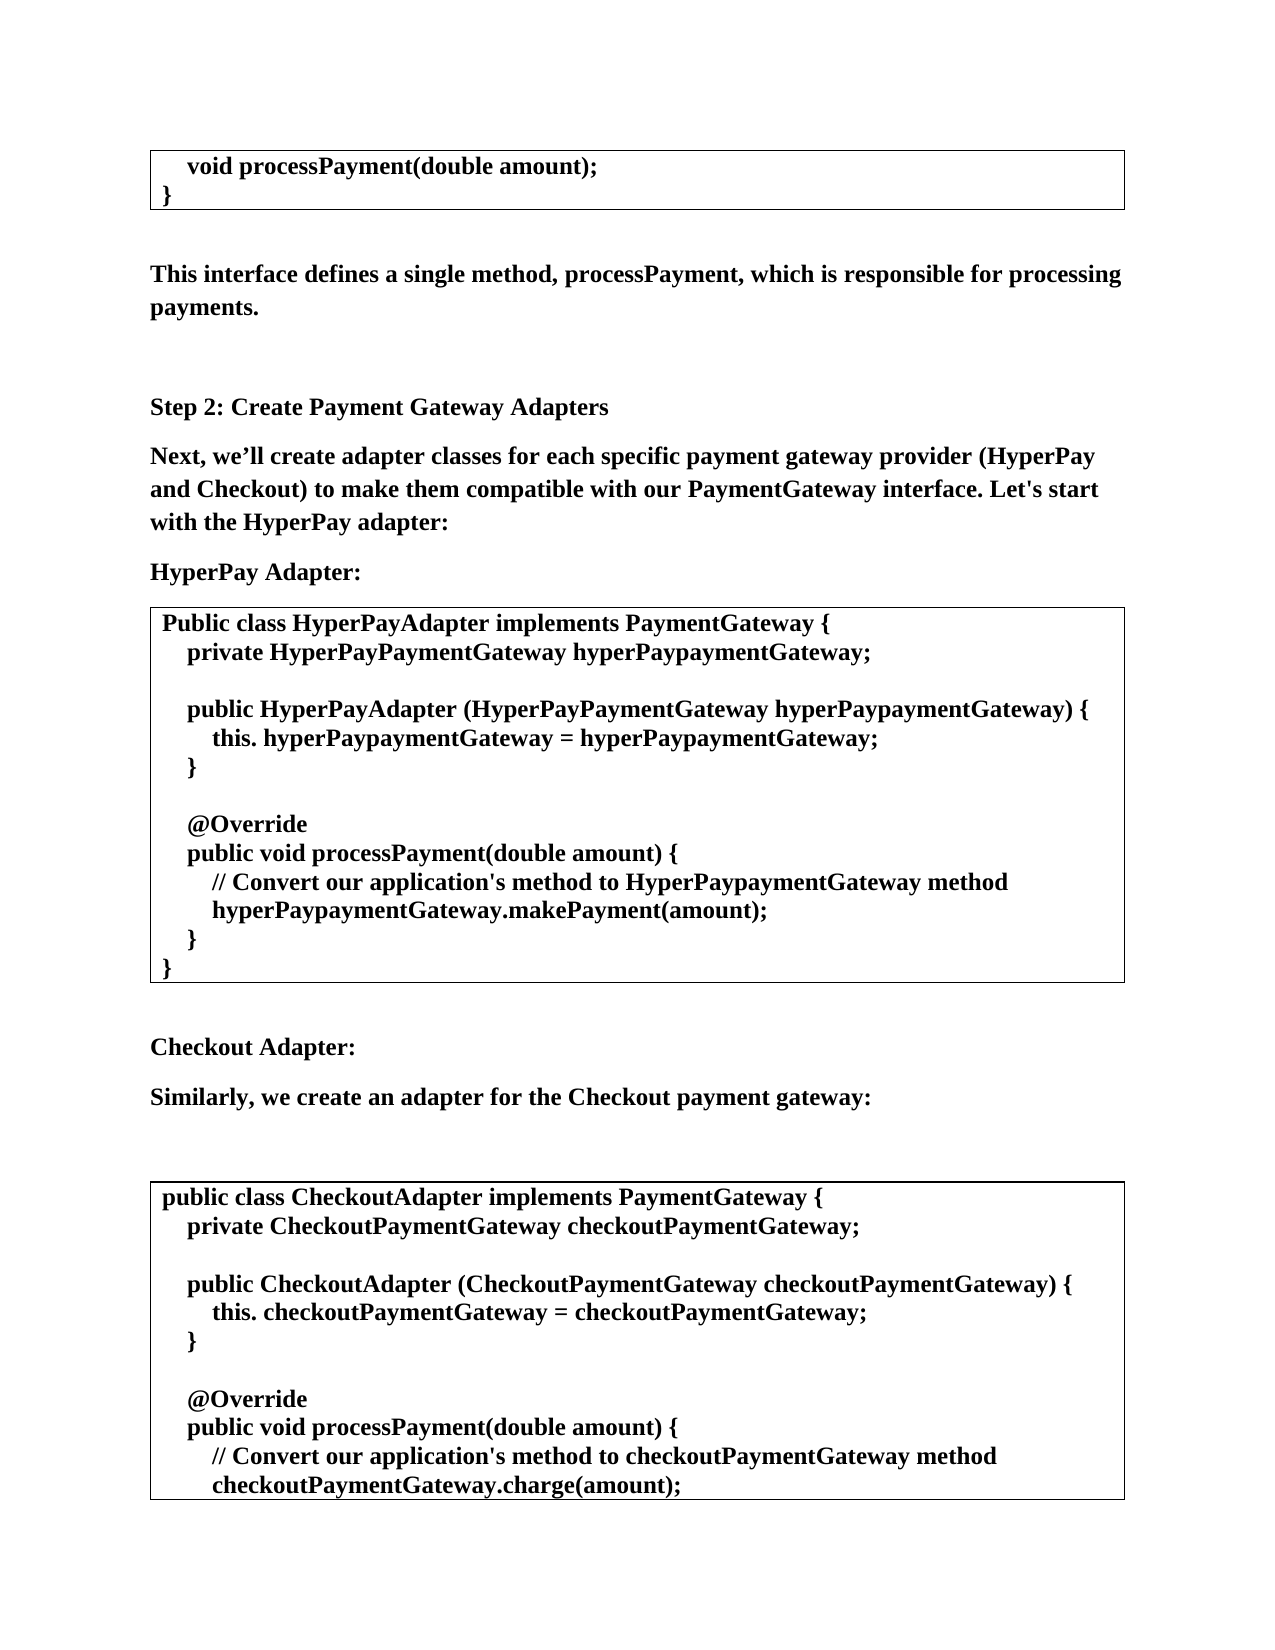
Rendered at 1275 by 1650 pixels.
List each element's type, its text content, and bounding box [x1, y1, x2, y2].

text Similarly, we create an adapter for the Checkout payment gateway: [150, 1082, 1125, 1111]
text This interface defines a single method, processPayment, which is responsible for processing payments. [150, 259, 1125, 321]
text HyperPay Adapter: [150, 557, 1125, 586]
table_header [151, 1183, 1124, 1499]
text Next, we’ll create adapter classes for each specific payment gateway provider (HyperPay and Checkout) to make them compatible with our PaymentGateway interface. Let's start with the HyperPay adapter: [150, 441, 1125, 536]
text Step 2: Create Payment Gateway Adapters [150, 392, 1125, 420]
text Checkout Adapter: [150, 1032, 1125, 1061]
table_header Public class HyperPayAdapter implements PaymentGateway { private HyperPayPaymentGateway hyperPaypaymentGateway; public HyperPayAdapter (HyperPayPaymentGateway hyperPaypaymentGateway) { this. hyperPaypaymentGateway = hyperPaypaymentGateway; } @Override public void processPayment(double amount) { // Convert our application's method to HyperPaypaymentGateway method hyperPaypaymentGateway.makePayment(amount); } } [151, 608, 1124, 982]
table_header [151, 151, 1124, 208]
